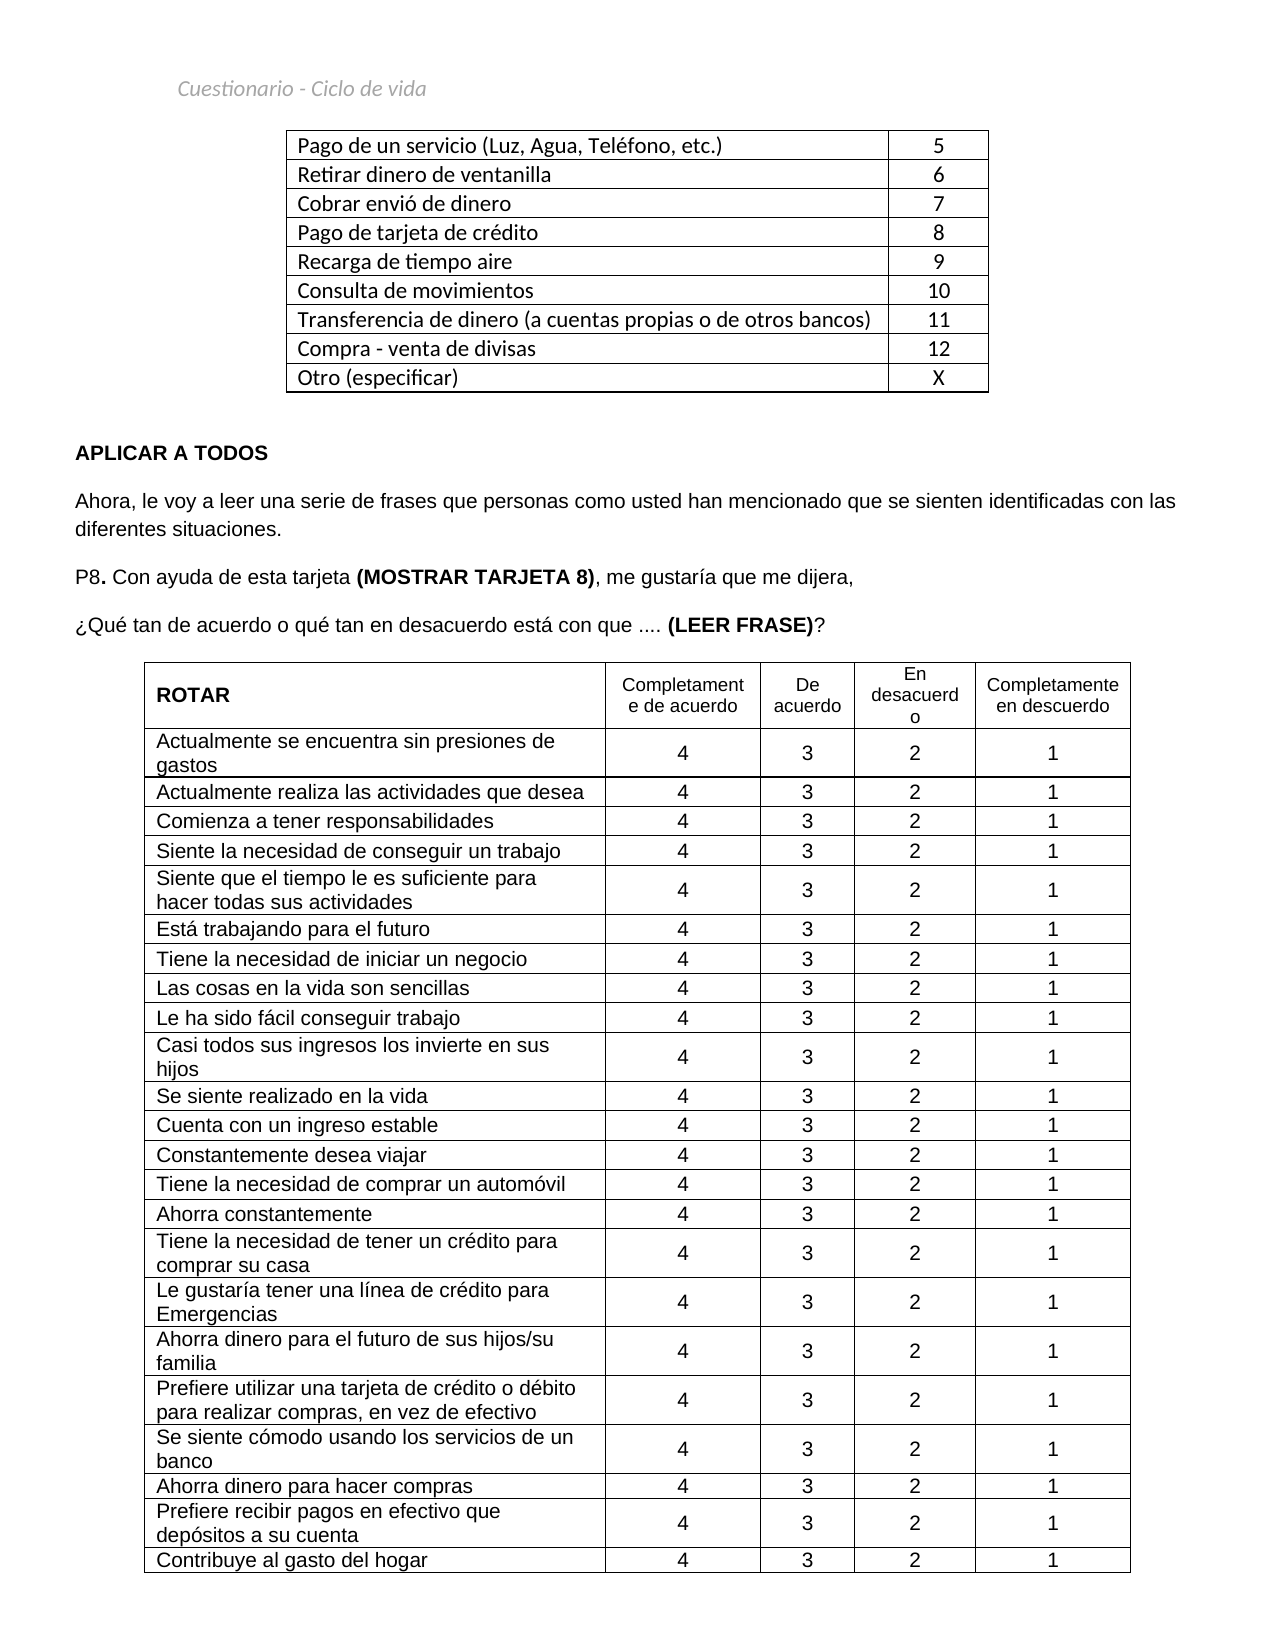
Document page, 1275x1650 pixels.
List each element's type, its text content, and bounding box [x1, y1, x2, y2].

table_cell 2 [855, 1111, 975, 1139]
table_cell 4 [606, 1376, 760, 1424]
table_cell 4 [606, 866, 760, 914]
table_cell Transferencia de dinero (a cuentas propias o de otros bancos) [287, 305, 888, 333]
table_header De acuerdo [761, 663, 854, 727]
table_cell 3 [761, 944, 854, 973]
table_header ROTAR [145, 663, 605, 727]
table_cell 3 [761, 1327, 854, 1375]
table_cell 2 [855, 1278, 975, 1326]
table_cell 1 [976, 1003, 1130, 1032]
table_cell Actualmente realiza las actividades que desea [145, 778, 605, 806]
table_cell 2 [855, 778, 975, 806]
table_cell 3 [761, 1141, 854, 1169]
table_cell 2 [855, 1082, 975, 1110]
table_cell 3 [761, 1376, 854, 1424]
table_cell 1 [976, 1033, 1130, 1081]
table_cell 1 [976, 1474, 1130, 1498]
table_cell 3 [761, 1474, 854, 1498]
table_cell 1 [976, 1278, 1130, 1326]
table_cell 1 [976, 1082, 1130, 1110]
table_cell Prefiere utilizar una tarjeta de crédito o débito para realizar compras, en vez de efectivo [145, 1376, 605, 1424]
table_cell Compra - venta de divisas [287, 334, 888, 362]
table_cell 4 [606, 1425, 760, 1473]
table_cell 3 [761, 778, 854, 806]
table_cell 2 [855, 1141, 975, 1169]
table_cell 2 [855, 1474, 975, 1498]
table_cell Ahorra dinero para el futuro de sus hijos/su familia [145, 1327, 605, 1375]
table_cell 3 [761, 1229, 854, 1277]
table_cell 2 [855, 974, 975, 1002]
table_cell 3 [761, 1200, 854, 1228]
table_cell 4 [606, 1033, 760, 1081]
table_cell X [889, 364, 988, 391]
table_cell 3 [761, 1003, 854, 1032]
table_cell 3 [761, 836, 854, 865]
table_cell 3 [761, 729, 854, 776]
table_cell 4 [606, 944, 760, 973]
table_cell 2 [855, 1003, 975, 1032]
table_cell 4 [606, 1111, 760, 1139]
table_cell Está trabajando para el futuro [145, 915, 605, 943]
table_cell 2 [855, 915, 975, 943]
table_cell 1 [976, 1141, 1130, 1169]
table_cell Siente que el tiempo le es suficiente para hacer todas sus actividades [145, 866, 605, 914]
table_cell 1 [976, 974, 1130, 1002]
table_cell 2 [855, 836, 975, 865]
table_header Completamente en descuerdo [976, 663, 1130, 727]
table_cell 4 [606, 729, 760, 776]
table_cell 1 [976, 1111, 1130, 1139]
table_cell Se siente realizado en la vida [145, 1082, 605, 1110]
table_cell Le gustaría tener una línea de crédito para Emergencias [145, 1278, 605, 1326]
table_cell 4 [606, 915, 760, 943]
table_cell 4 [606, 836, 760, 865]
table_cell 2 [855, 866, 975, 914]
table_cell Cuenta con un ingreso estable [145, 1111, 605, 1139]
table_cell 4 [606, 1170, 760, 1198]
table_cell 1 [976, 1170, 1130, 1198]
table_cell 8 [889, 218, 988, 246]
table_cell 2 [855, 729, 975, 776]
text APLICAR A TODOS [75, 441, 1200, 465]
table_cell 3 [761, 974, 854, 1002]
table_cell Le ha sido fácil conseguir trabajo [145, 1003, 605, 1032]
table_cell Contribuye al gasto del hogar [145, 1548, 605, 1572]
table_cell 12 [889, 334, 988, 362]
table_cell Prefiere recibir pagos en efectivo que depósitos a su cuenta [145, 1499, 605, 1547]
table_cell 3 [761, 1170, 854, 1198]
table_cell Ahorra constantemente [145, 1200, 605, 1228]
table_cell 4 [606, 1200, 760, 1228]
table_cell 5 [889, 131, 988, 159]
table_cell Constantemente desea viajar [145, 1141, 605, 1169]
table_cell Actualmente se encuentra sin presiones de gastos [145, 729, 605, 776]
table_cell 1 [976, 836, 1130, 865]
table_cell 1 [976, 807, 1130, 835]
table_cell Cobrar envió de dinero [287, 189, 888, 217]
table_cell 2 [855, 944, 975, 973]
text ¿Qué tan de acuerdo o qué tan en desacuerdo está con que .... (LEER FRASE)? [75, 613, 1200, 637]
table_cell 9 [889, 247, 988, 275]
table_cell 2 [855, 1425, 975, 1473]
table_cell 1 [976, 915, 1130, 943]
table_cell 3 [761, 866, 854, 914]
table_cell Tiene la necesidad de tener un crédito para comprar su casa [145, 1229, 605, 1277]
table_cell 4 [606, 1003, 760, 1032]
table_cell Siente la necesidad de conseguir un trabajo [145, 836, 605, 865]
table_cell 2 [855, 1376, 975, 1424]
table_cell 3 [761, 1278, 854, 1326]
table_cell Retirar dinero de ventanilla [287, 160, 888, 188]
table_header En desacuerdo [855, 663, 975, 727]
table_cell 4 [606, 1082, 760, 1110]
table_cell 1 [976, 778, 1130, 806]
table_cell 3 [761, 1425, 854, 1473]
table_cell 3 [761, 807, 854, 835]
table_cell 2 [855, 1327, 975, 1375]
table_cell 4 [606, 1499, 760, 1547]
table_cell Comienza a tener responsabilidades [145, 807, 605, 835]
table_cell Ahorra dinero para hacer compras [145, 1474, 605, 1498]
table_cell 4 [606, 1548, 760, 1572]
table_cell Otro (especificar) [287, 364, 888, 391]
table_cell 1 [976, 1200, 1130, 1228]
table_cell 2 [855, 1170, 975, 1198]
table_cell 3 [761, 1111, 854, 1139]
table_cell 1 [976, 1327, 1130, 1375]
table_cell 4 [606, 1229, 760, 1277]
table_cell Consulta de movimientos [287, 276, 888, 304]
table_cell Tiene la necesidad de comprar un automóvil [145, 1170, 605, 1198]
table_cell 4 [606, 778, 760, 806]
table_cell 1 [976, 1425, 1130, 1473]
table_cell 2 [855, 1499, 975, 1547]
table_cell 3 [761, 1499, 854, 1547]
table_cell 3 [761, 1548, 854, 1572]
table_cell Pago de un servicio (Luz, Agua, Teléfono, etc.) [287, 131, 888, 159]
table_cell 2 [855, 807, 975, 835]
table_cell 1 [976, 1229, 1130, 1277]
table_cell 7 [889, 189, 988, 217]
table_cell 1 [976, 729, 1130, 776]
table_cell 3 [761, 1082, 854, 1110]
table_cell 1 [976, 1499, 1130, 1547]
table_cell Tiene la necesidad de iniciar un negocio [145, 944, 605, 973]
table_cell 1 [976, 944, 1130, 973]
table_cell 2 [855, 1200, 975, 1228]
table_cell 10 [889, 276, 988, 304]
table_cell 11 [889, 305, 988, 333]
table_cell 2 [855, 1033, 975, 1081]
table_cell 4 [606, 974, 760, 1002]
table_cell Pago de tarjeta de crédito [287, 218, 888, 246]
table_cell 4 [606, 807, 760, 835]
table_cell Se siente cómodo usando los servicios de un banco [145, 1425, 605, 1473]
table_cell 2 [855, 1548, 975, 1572]
table_cell Las cosas en la vida son sencillas [145, 974, 605, 1002]
table_cell Recarga de tiempo aire [287, 247, 888, 275]
table_cell 1 [976, 1376, 1130, 1424]
table_cell 1 [976, 866, 1130, 914]
text Ahora, le voy a leer una serie de frases que personas como usted han mencionado que se sienten identificadas con las diferentes situaciones. [75, 489, 1200, 541]
table_cell Casi todos sus ingresos los invierte en sus hijos [145, 1033, 605, 1081]
table_cell 4 [606, 1474, 760, 1498]
text P8. Con ayuda de esta tarjeta (MOSTRAR TARJETA 8), me gustaría que me dijera, [75, 565, 1200, 589]
table_cell 2 [855, 1229, 975, 1277]
table_header Completamente de acuerdo [606, 663, 760, 727]
table_cell 6 [889, 160, 988, 188]
table_cell 3 [761, 915, 854, 943]
table_cell 1 [976, 1548, 1130, 1572]
table_cell 4 [606, 1141, 760, 1169]
table_cell 4 [606, 1278, 760, 1326]
table_cell 4 [606, 1327, 760, 1375]
table_cell 3 [761, 1033, 854, 1081]
